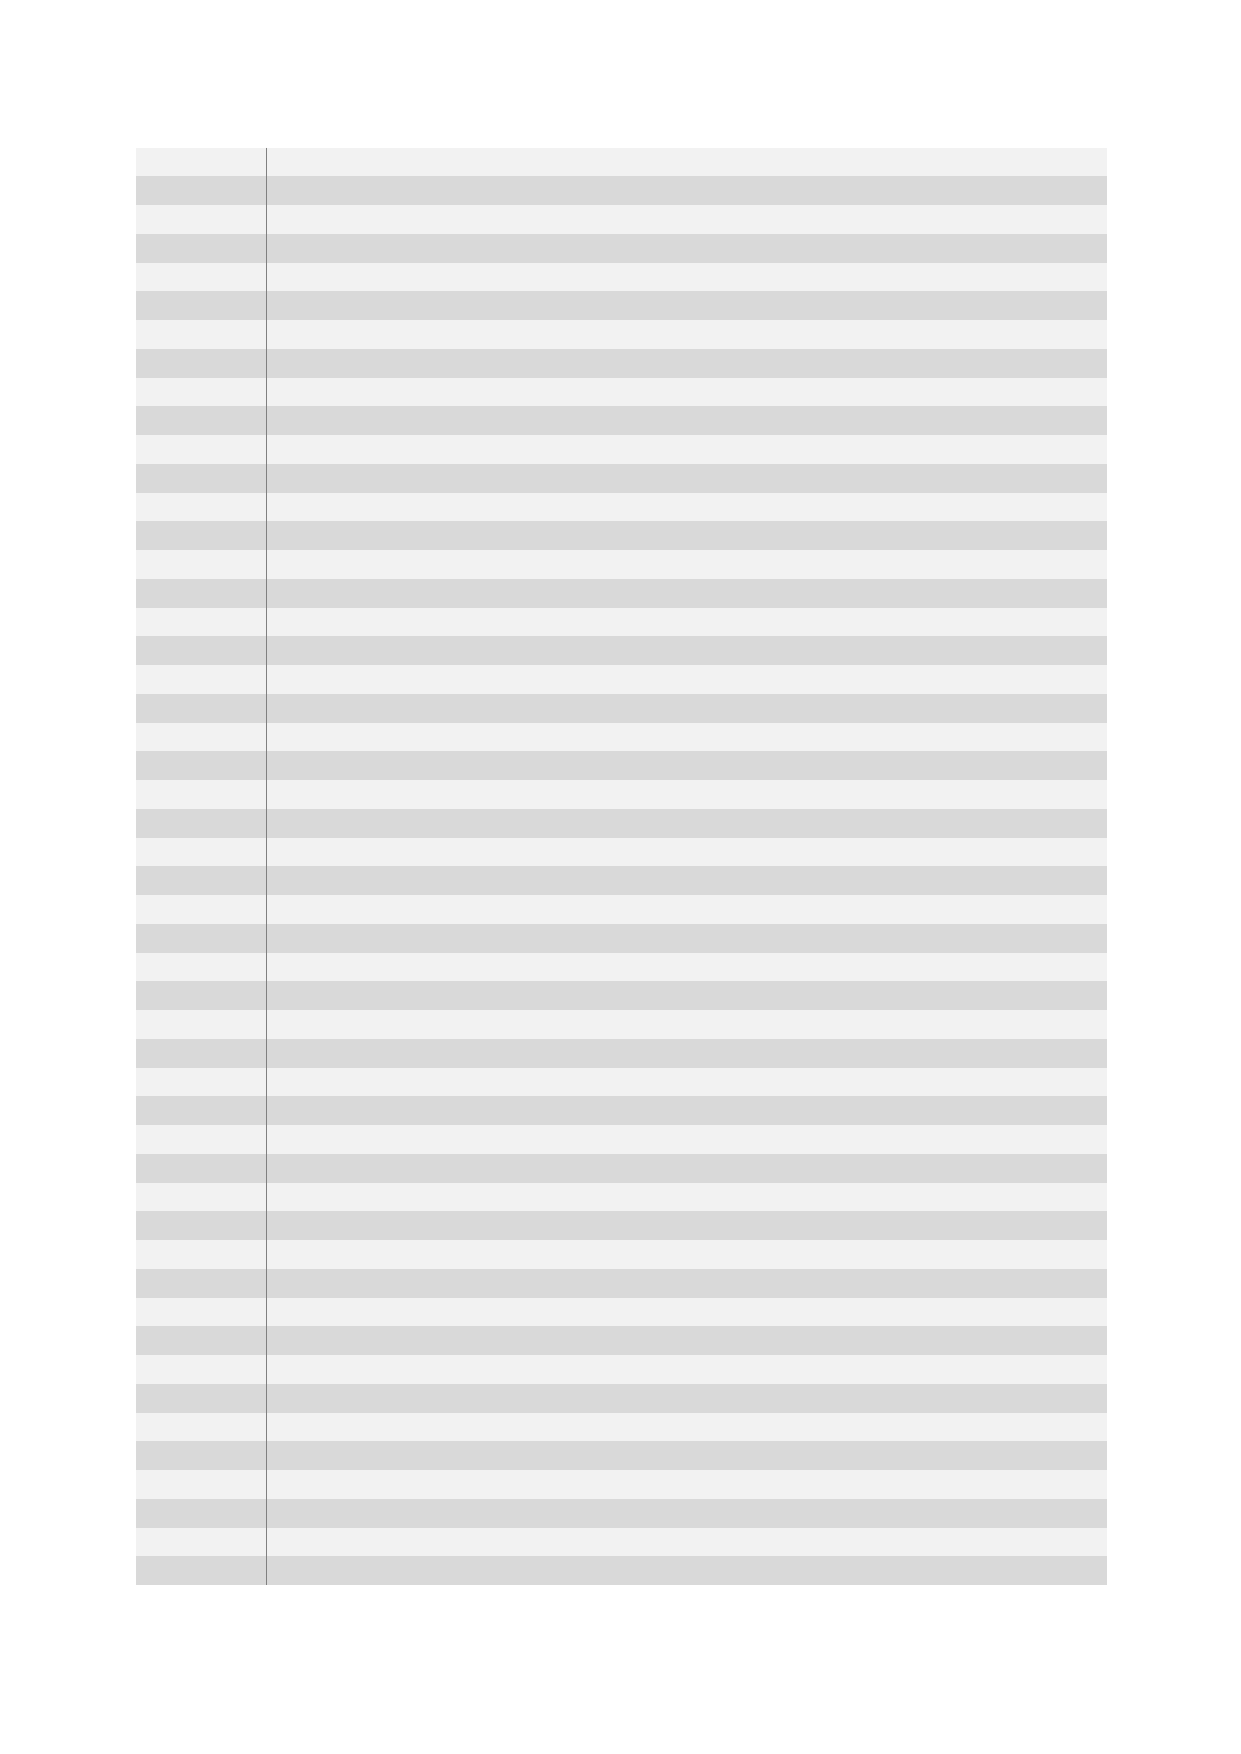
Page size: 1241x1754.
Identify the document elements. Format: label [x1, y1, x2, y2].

table_cell [267, 320, 1107, 349]
table_cell [136, 1039, 266, 1068]
table_cell [267, 1269, 1107, 1298]
table_cell [136, 320, 266, 349]
table_cell [136, 953, 266, 981]
table_cell [136, 550, 266, 579]
table_cell [267, 751, 1107, 780]
table_cell [267, 924, 1107, 953]
table_cell [267, 378, 1107, 406]
table_cell [136, 1556, 266, 1585]
table_cell [267, 1240, 1107, 1269]
table_cell [136, 694, 266, 723]
table_cell [267, 1384, 1107, 1413]
table_cell [136, 751, 266, 780]
table_cell [267, 1441, 1107, 1470]
table_cell [136, 1010, 266, 1039]
table_cell [267, 694, 1107, 723]
table_cell [136, 895, 266, 924]
table_cell [136, 521, 266, 550]
table_cell [136, 1470, 266, 1499]
table_cell [136, 1211, 266, 1240]
table_cell [267, 435, 1107, 464]
table_cell [267, 464, 1107, 493]
table_cell [136, 1355, 266, 1384]
table_cell [136, 1125, 266, 1154]
table_cell [267, 1039, 1107, 1068]
table_cell [136, 1154, 266, 1183]
table_cell [136, 608, 266, 636]
table_cell [136, 1269, 266, 1298]
table_cell [136, 435, 266, 464]
table_cell [136, 1068, 266, 1096]
table_cell [267, 981, 1107, 1010]
table_cell [267, 1096, 1107, 1125]
table_cell [136, 924, 266, 953]
table_cell [267, 1298, 1107, 1326]
table_cell [136, 1298, 266, 1326]
table_cell [136, 176, 266, 205]
table_cell [267, 780, 1107, 809]
table_cell [136, 1326, 266, 1355]
table_cell [267, 665, 1107, 694]
table_cell [267, 176, 1107, 205]
table_cell [267, 809, 1107, 838]
table_cell [136, 205, 266, 234]
table_cell [267, 1068, 1107, 1096]
table_cell [136, 809, 266, 838]
table_cell [267, 723, 1107, 751]
table_cell [136, 780, 266, 809]
table_cell [136, 1384, 266, 1413]
table_cell [267, 579, 1107, 608]
table_cell [136, 838, 266, 866]
table_cell [267, 1556, 1107, 1585]
table_cell [267, 866, 1107, 895]
table_cell [267, 493, 1107, 521]
table_cell [267, 148, 1107, 176]
table_cell [267, 263, 1107, 291]
table_cell [136, 1183, 266, 1211]
table_cell [136, 464, 266, 493]
table_cell [136, 665, 266, 694]
table_cell [136, 723, 266, 751]
table_cell [136, 1528, 266, 1556]
table_cell [267, 1326, 1107, 1355]
table_cell [267, 550, 1107, 579]
table_cell [136, 1096, 266, 1125]
table_cell [267, 291, 1107, 320]
table_cell [136, 234, 266, 263]
table_cell [267, 1528, 1107, 1556]
table_cell [267, 636, 1107, 665]
table_cell [136, 291, 266, 320]
table_cell [267, 1154, 1107, 1183]
table_cell [267, 838, 1107, 866]
table_cell [267, 1183, 1107, 1211]
table_cell [267, 406, 1107, 435]
table_cell [267, 349, 1107, 378]
table_cell [267, 234, 1107, 263]
table_cell [136, 493, 266, 521]
table_cell [267, 1470, 1107, 1499]
table_cell [136, 636, 266, 665]
table_cell [136, 349, 266, 378]
table_cell [136, 378, 266, 406]
table_cell [267, 205, 1107, 234]
table_cell [136, 866, 266, 895]
table_cell [267, 953, 1107, 981]
table_cell [267, 1413, 1107, 1441]
table_cell [136, 579, 266, 608]
table_cell [136, 1499, 266, 1528]
table_cell [136, 981, 266, 1010]
table_cell [267, 1010, 1107, 1039]
table_cell [267, 895, 1107, 924]
table_cell [267, 1211, 1107, 1240]
table_cell [267, 521, 1107, 550]
table_cell [267, 1125, 1107, 1154]
table_cell [136, 1413, 266, 1441]
table_cell [136, 1441, 266, 1470]
table_cell [136, 148, 266, 176]
table_cell [267, 1499, 1107, 1528]
table_cell [267, 1355, 1107, 1384]
table_cell [267, 608, 1107, 636]
table_cell [136, 406, 266, 435]
table_cell [136, 1240, 266, 1269]
table_cell [136, 263, 266, 291]
